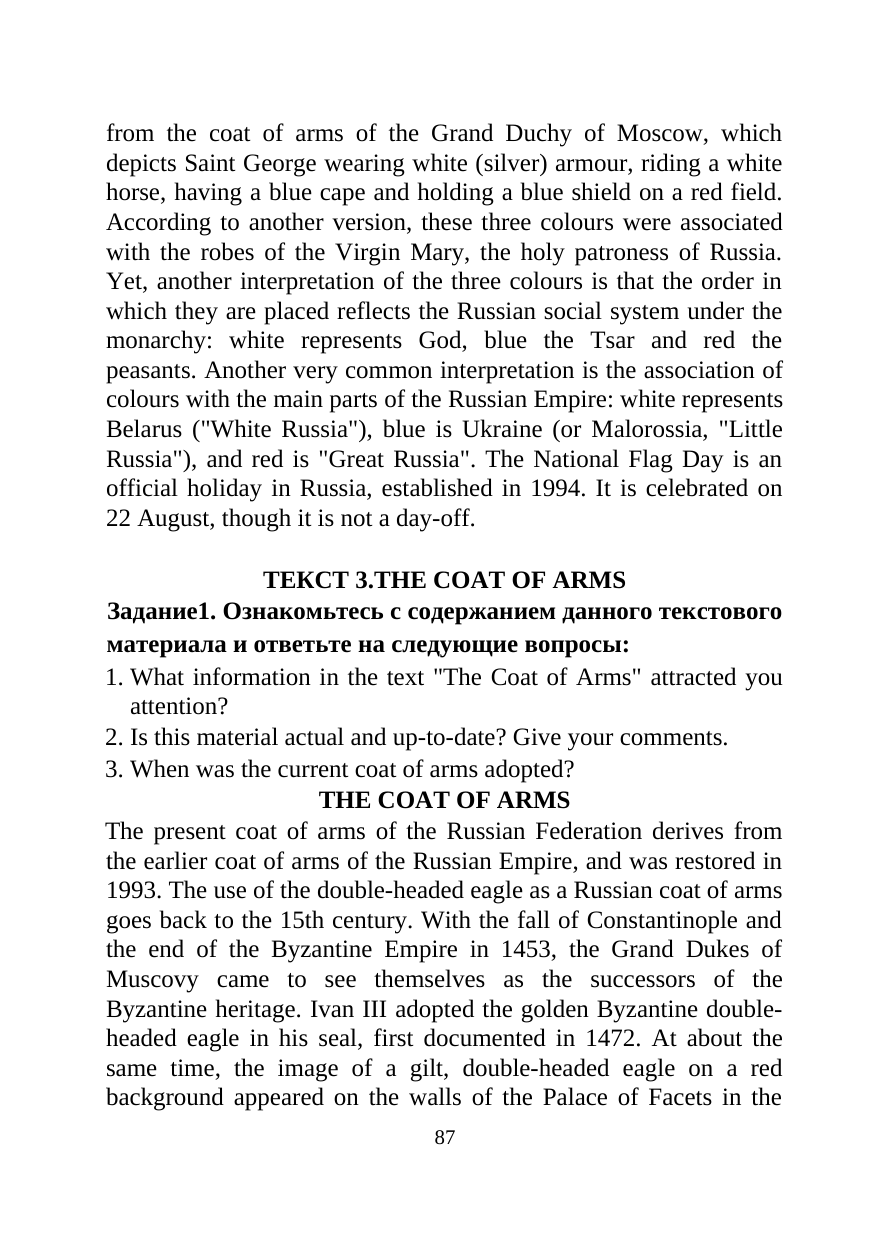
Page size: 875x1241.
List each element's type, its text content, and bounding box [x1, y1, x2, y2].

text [105, 118, 783, 532]
text Задание1. Ознакомьтесь с содержанием данного текстового материала и ответьте на следующие вопросы: [106, 596, 784, 658]
list Is this material actual and up-to-date? Give your comments. [105, 722, 783, 751]
list When was the current coat of arms adopted? [105, 754, 783, 782]
subtitle THE COAT OF ARMS [92, 785, 797, 813]
list What information in the text "The Coat of Arms" attracted you attention? [105, 662, 783, 720]
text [105, 816, 783, 1111]
subtitle ТЕКСТ 3.THE COAT OF ARMS [92, 565, 797, 594]
